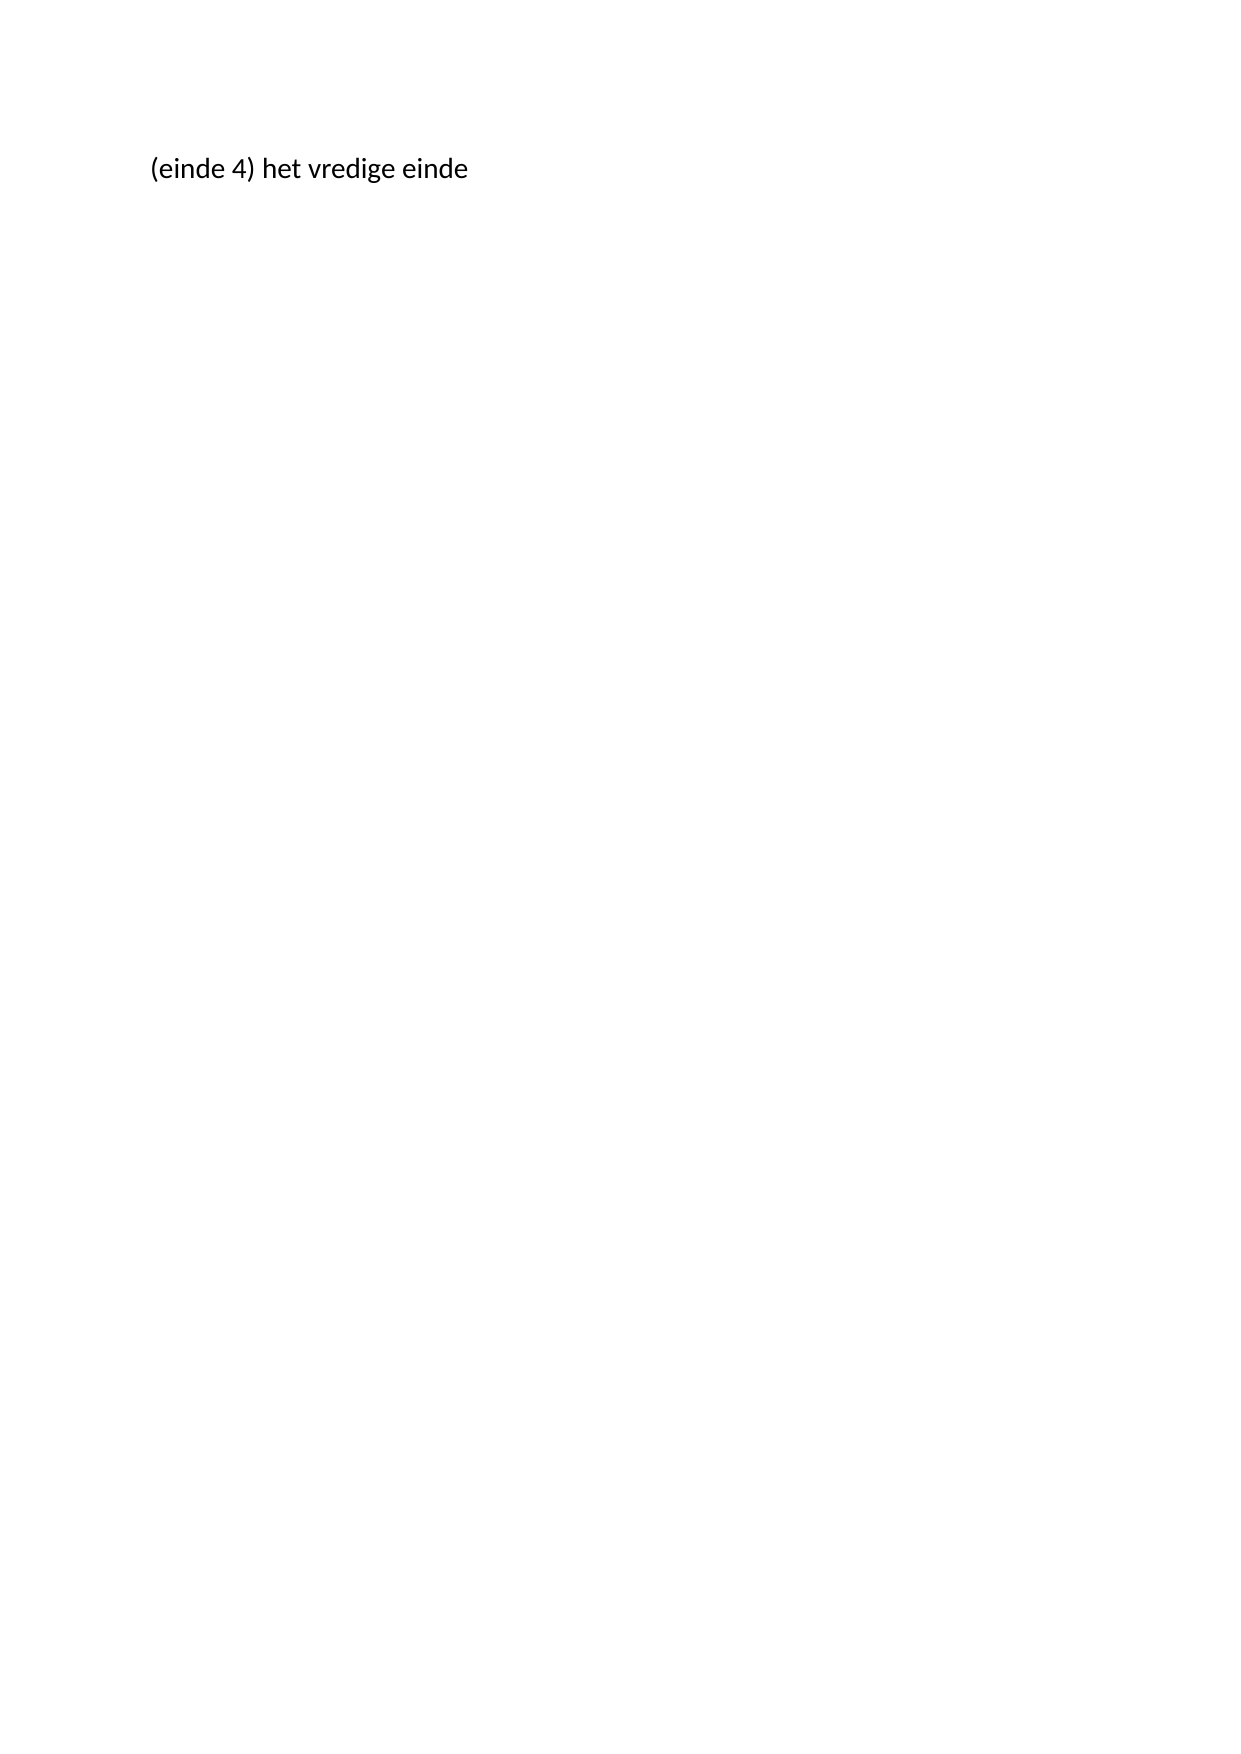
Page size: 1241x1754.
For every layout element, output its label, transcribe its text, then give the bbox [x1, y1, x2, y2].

text (einde 4) het vredige einde [150, 150, 1090, 186]
